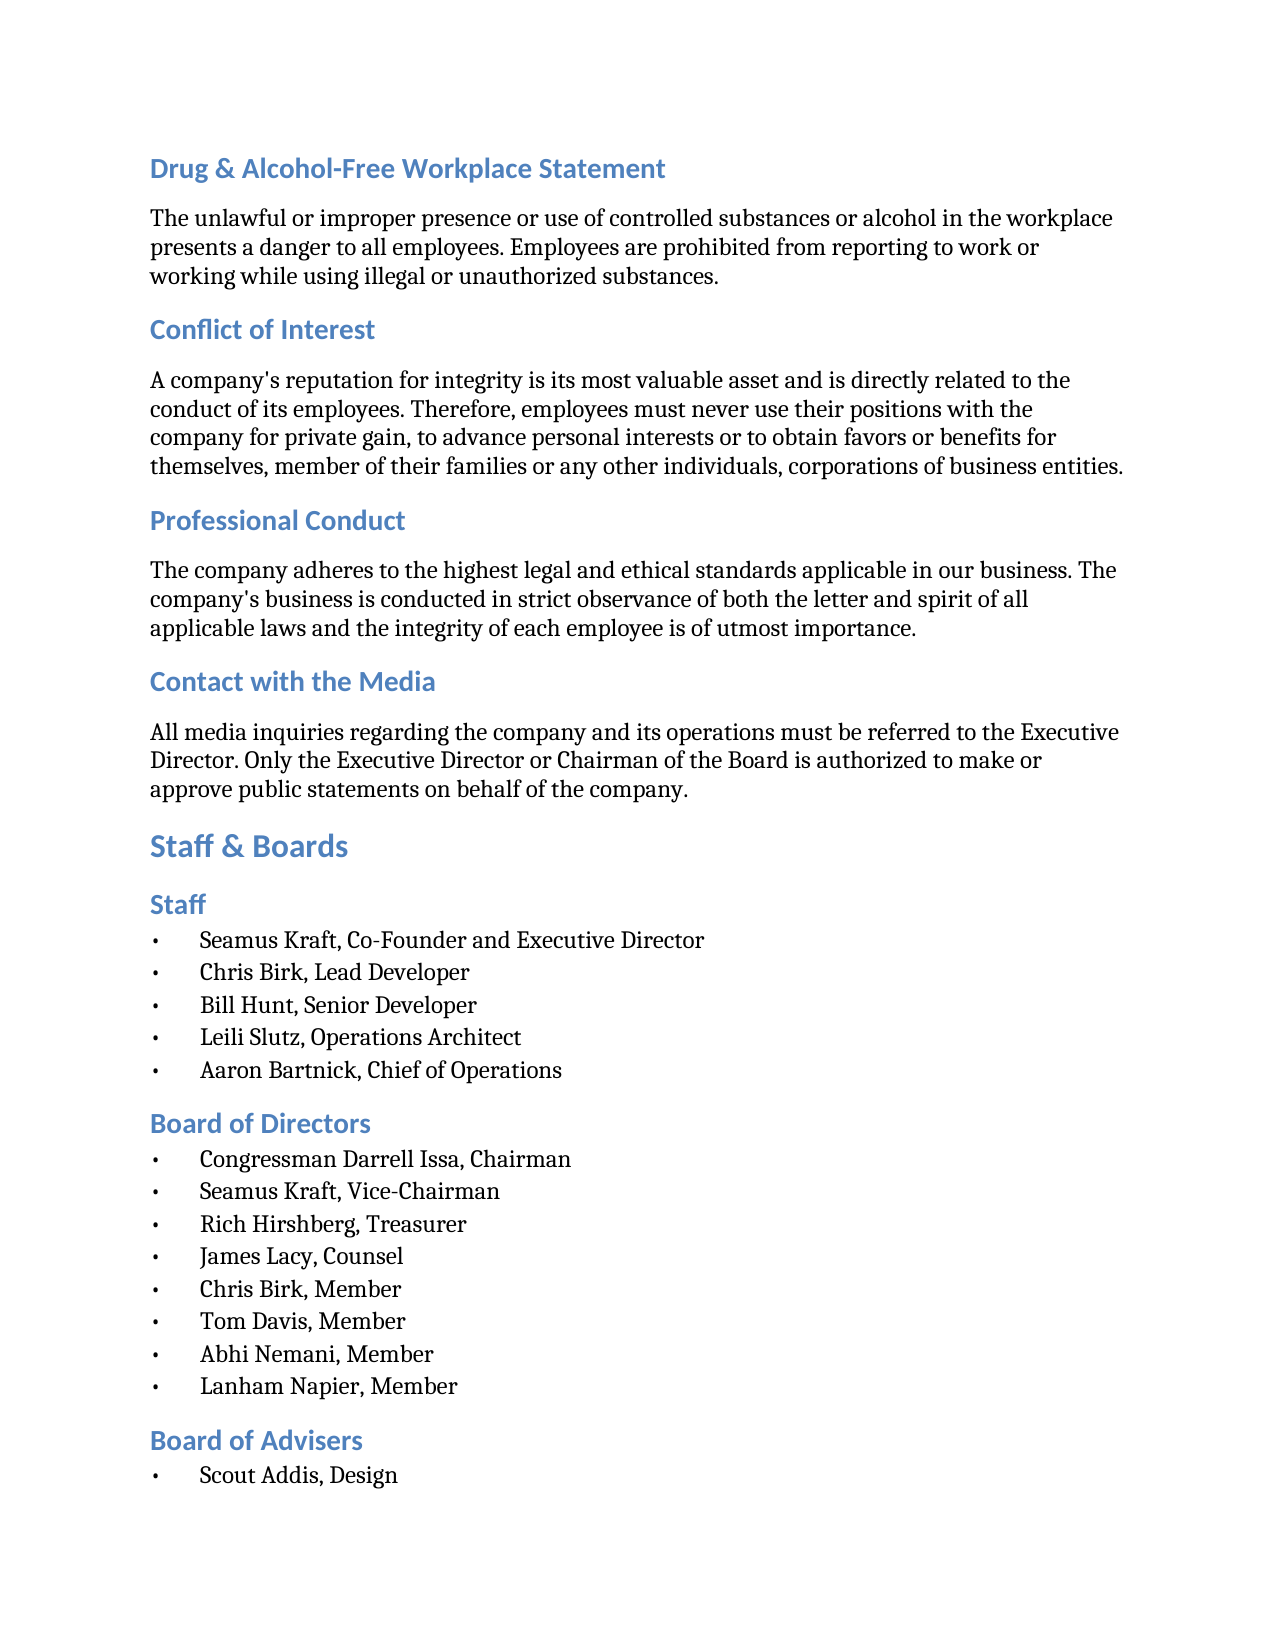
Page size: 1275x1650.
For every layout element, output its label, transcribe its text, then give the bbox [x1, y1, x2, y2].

list Congressman Darrell Issa, Chairman [150, 1144, 1125, 1173]
text The company adheres to the highest legal and ethical standards applicable in our business. The company's business is conducted in strict observance of both the letter and spirit of all applicable laws and the integrity of each employee is of utmost importance. [150, 556, 1125, 642]
list Chris Birk, Lead Developer [150, 958, 1125, 987]
list Leili Slutz, Operations Architect [150, 1023, 1125, 1052]
text The unlawful or improper presence or use of controlled substances or alcohol in the workplace presents a danger to all employees. Employees are prohibited from reporting to work or working while using illegal or unauthorized substances. [150, 204, 1125, 291]
list Tom Davis, Member [150, 1307, 1125, 1336]
list Scout Addis, Design [150, 1461, 1125, 1490]
list Seamus Kraft, Co-Founder and Executive Director [150, 926, 1125, 954]
subtitle Board of Directors [150, 1105, 1125, 1141]
list Abhi Nemani, Member [150, 1339, 1125, 1368]
subtitle Board of Advisers [150, 1422, 1125, 1457]
text All media inquiries regarding the company and its operations must be referred to the Executive Director. Only the Executive Director or Chairman of the Board is authorized to make or approve public statements on behalf of the company. [150, 717, 1125, 804]
list Lanham Napier, Member [150, 1372, 1125, 1401]
subtitle Staff & Boards [150, 824, 1125, 865]
list Rich Hirshberg, Treasurer [150, 1209, 1125, 1238]
subtitle Drug & Alcohol-Free Workplace Statement [150, 150, 1125, 186]
subtitle Professional Conduct [150, 502, 1125, 537]
subtitle Staff [150, 886, 1125, 922]
list Bill Hunt, Senior Developer [150, 991, 1125, 1019]
subtitle Conflict of Interest [150, 311, 1125, 347]
text A company's reputation for integrity is its most valuable asset and is directly related to the conduct of its employees. Therefore, employees must never use their positions with the company for private gain, to advance personal interests or to obtain favors or benefits for themselves, member of their families or any other individuals, corporations of business entities. [150, 366, 1125, 481]
list Aaron Bartnick, Chief of Operations [150, 1056, 1125, 1084]
list James Lacy, Counsel [150, 1242, 1125, 1271]
list Seamus Kraft, Vice-Chairman [150, 1177, 1125, 1206]
list Chris Birk, Member [150, 1274, 1125, 1303]
subtitle Contact with the Media [150, 663, 1125, 699]
